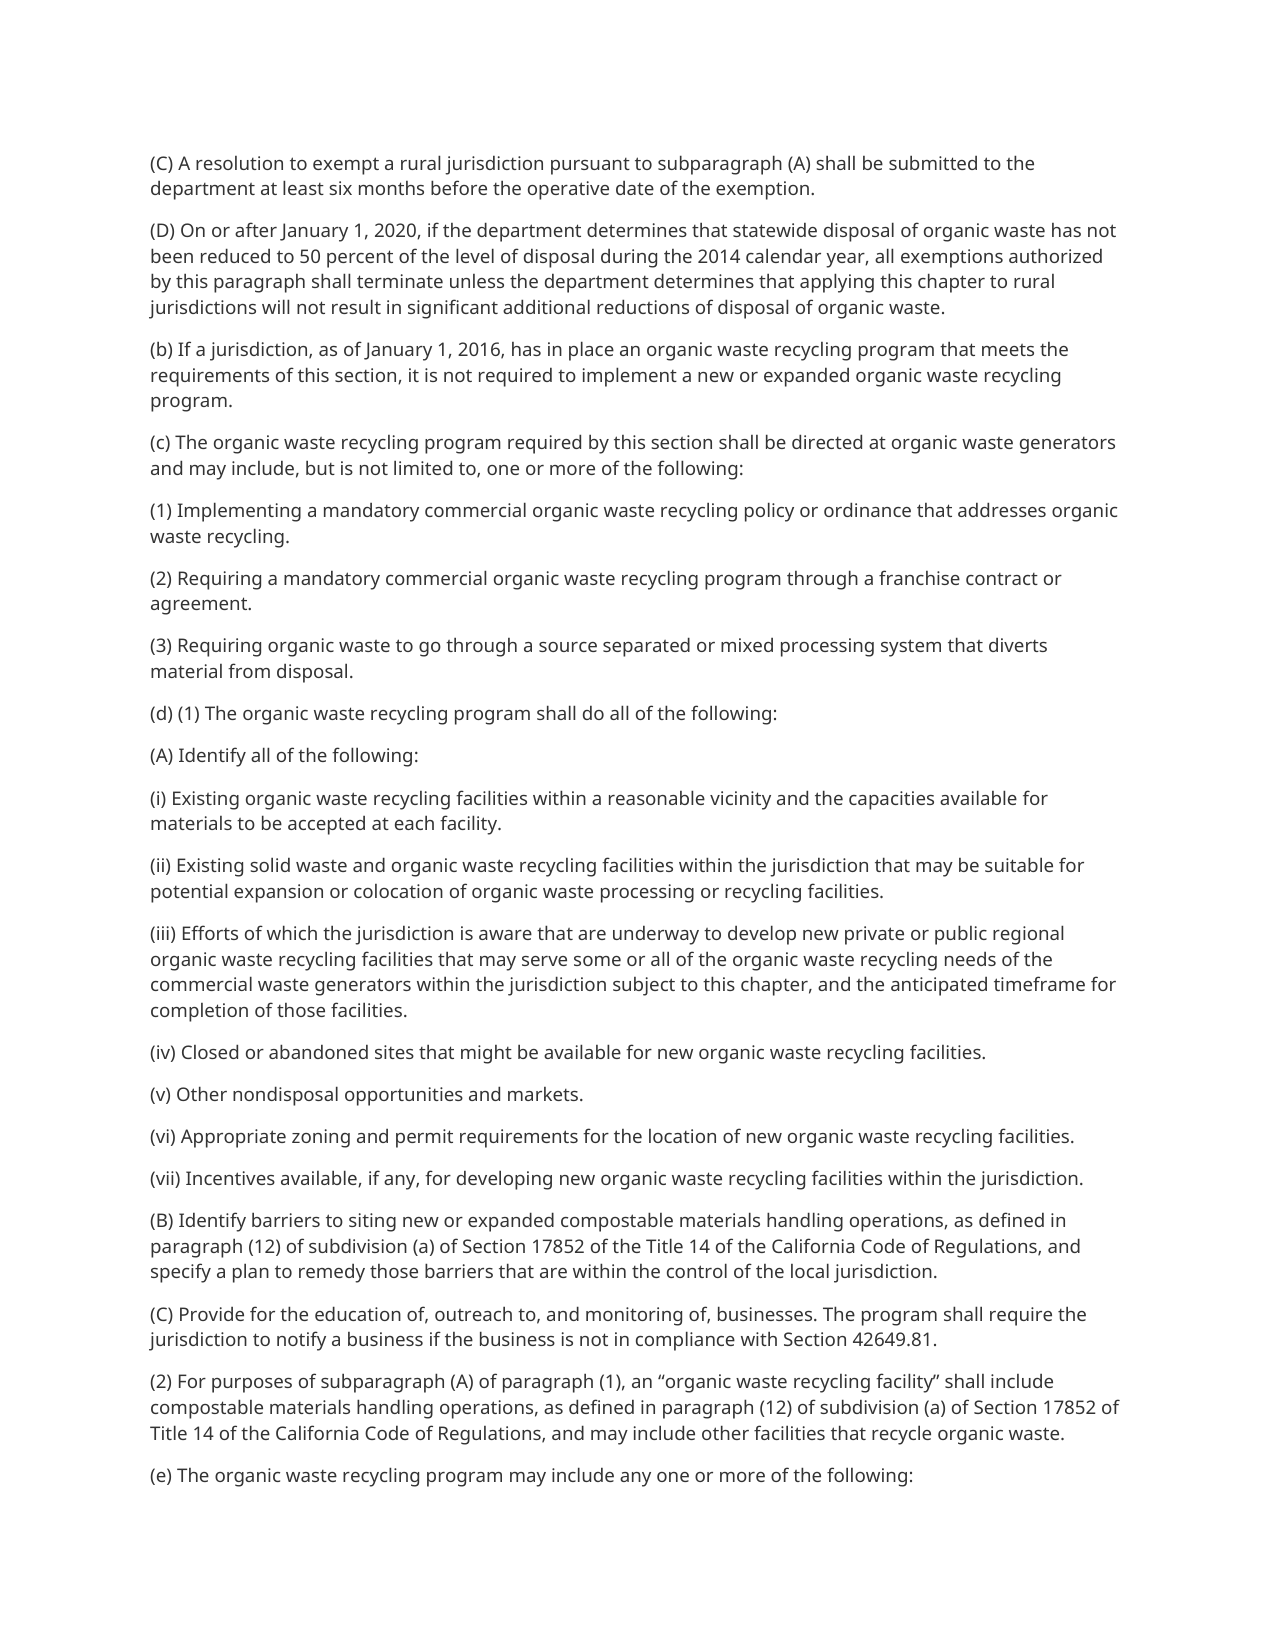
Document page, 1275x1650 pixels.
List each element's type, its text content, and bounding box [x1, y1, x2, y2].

text (c) The organic waste recycling program required by this section shall be directed at organic waste generators and may include, but is not limited to, one or more of the following: [150, 430, 1125, 481]
text (vi) Appropriate zoning and permit requirements for the location of new organic waste recycling facilities. [150, 1123, 1125, 1149]
text (A) Identify all of the following: [150, 743, 1125, 768]
text (iv) Closed or abandoned sites that might be available for new organic waste recycling facilities. [150, 1039, 1125, 1064]
text (d) (1) The organic waste recycling program shall do all of the following: [150, 701, 1125, 726]
text (vii) Incentives available, if any, for developing new organic waste recycling facilities within the jurisdiction. [150, 1166, 1125, 1191]
text (ii) Existing solid waste and organic waste recycling facilities within the jurisdiction that may be suitable for potential expansion or colocation of organic waste processing or recycling facilities. [150, 853, 1125, 904]
text (B) Identify barriers to siting new or expanded compostable materials handling operations, as defined in paragraph (12) of subdivision (a) of Section 17852 of the Title 14 of the California Code of Regulations, and specify a plan to remedy those barriers that are within the control of the local jurisdiction. [150, 1208, 1125, 1284]
text (i) Existing organic waste recycling facilities within a reasonable vicinity and the capacities available for materials to be accepted at each facility. [150, 785, 1125, 836]
text (iii) Efforts of which the jurisdiction is aware that are underway to develop new private or public regional organic waste recycling facilities that may serve some or all of the organic waste recycling needs of the commercial waste generators within the jurisdiction subject to this chapter, and the anticipated timeframe for completion of those facilities. [150, 920, 1125, 1022]
text (D) On or after January 1, 2020, if the department determines that statewide disposal of organic waste has not been reduced to 50 percent of the level of disposal during the 2014 calendar year, all exemptions authorized by this paragraph shall terminate unless the department determines that applying this chapter to rural jurisdictions will not result in significant additional reductions of disposal of organic waste. [150, 218, 1125, 320]
text (v) Other nondisposal opportunities and markets. [150, 1081, 1125, 1107]
text (2) For purposes of subparagraph (A) of paragraph (1), an “organic waste recycling facility” shall include compostable materials handling operations, as defined in paragraph (12) of subdivision (a) of Section 17852 of Title 14 of the California Code of Regulations, and may include other facilities that recycle organic waste. [150, 1369, 1125, 1445]
text (2) Requiring a mandatory commercial organic waste recycling program through a franchise contract or agreement. [150, 565, 1125, 616]
text (C) Provide for the education of, outreach to, and monitoring of, businesses. The program shall require the jurisdiction to notify a business if the business is not in compliance with Section 42649.81. [150, 1301, 1125, 1352]
text (C) A resolution to exempt a rural jurisdiction pursuant to subparagraph (A) shall be submitted to the department at least six months before the operative date of the exemption. [150, 150, 1125, 201]
text (b) If a jurisdiction, as of January 1, 2016, has in place an organic waste recycling program that meets the requirements of this section, it is not required to implement a new or expanded organic waste recycling program. [150, 336, 1125, 413]
text (1) Implementing a mandatory commercial organic waste recycling policy or ordinance that addresses organic waste recycling. [150, 497, 1125, 548]
text (3) Requiring organic waste to go through a source separated or mixed processing system that diverts material from disposal. [150, 633, 1125, 684]
text (e) The organic waste recycling program may include any one or more of the following: [150, 1462, 1125, 1487]
